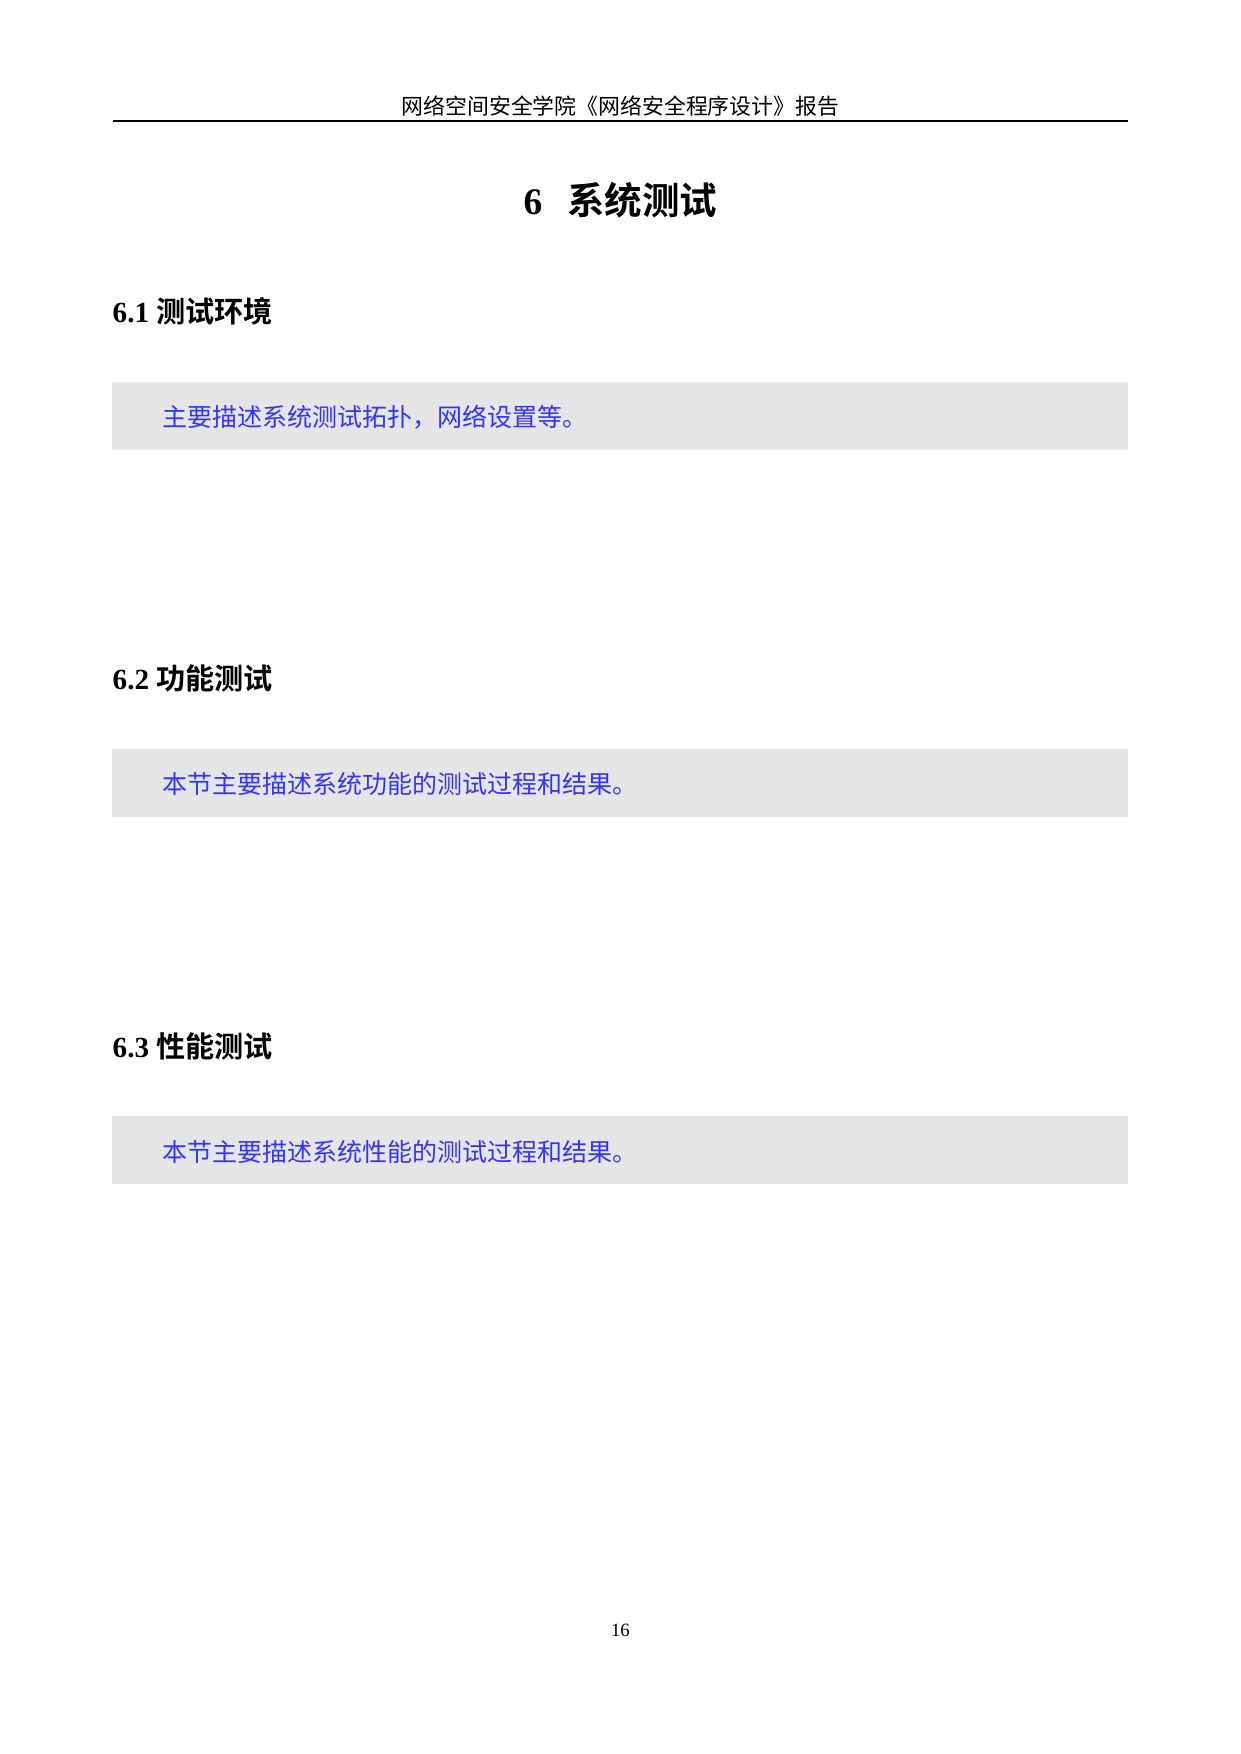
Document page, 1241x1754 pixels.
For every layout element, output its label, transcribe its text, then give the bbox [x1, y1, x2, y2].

text 主要描述系统测试拓扑，网络设置等。 [112, 382, 1128, 450]
text 本节主要描述系统功能的测试过程和结果。 [112, 749, 1128, 817]
subtitle 测试环境 [112, 276, 1128, 344]
subtitle 性能测试 [112, 1010, 1128, 1078]
text 本节主要描述系统性能的测试过程和结果。 [112, 1116, 1128, 1184]
subtitle 系统测试 [112, 164, 1128, 232]
subtitle 功能测试 [112, 643, 1128, 711]
